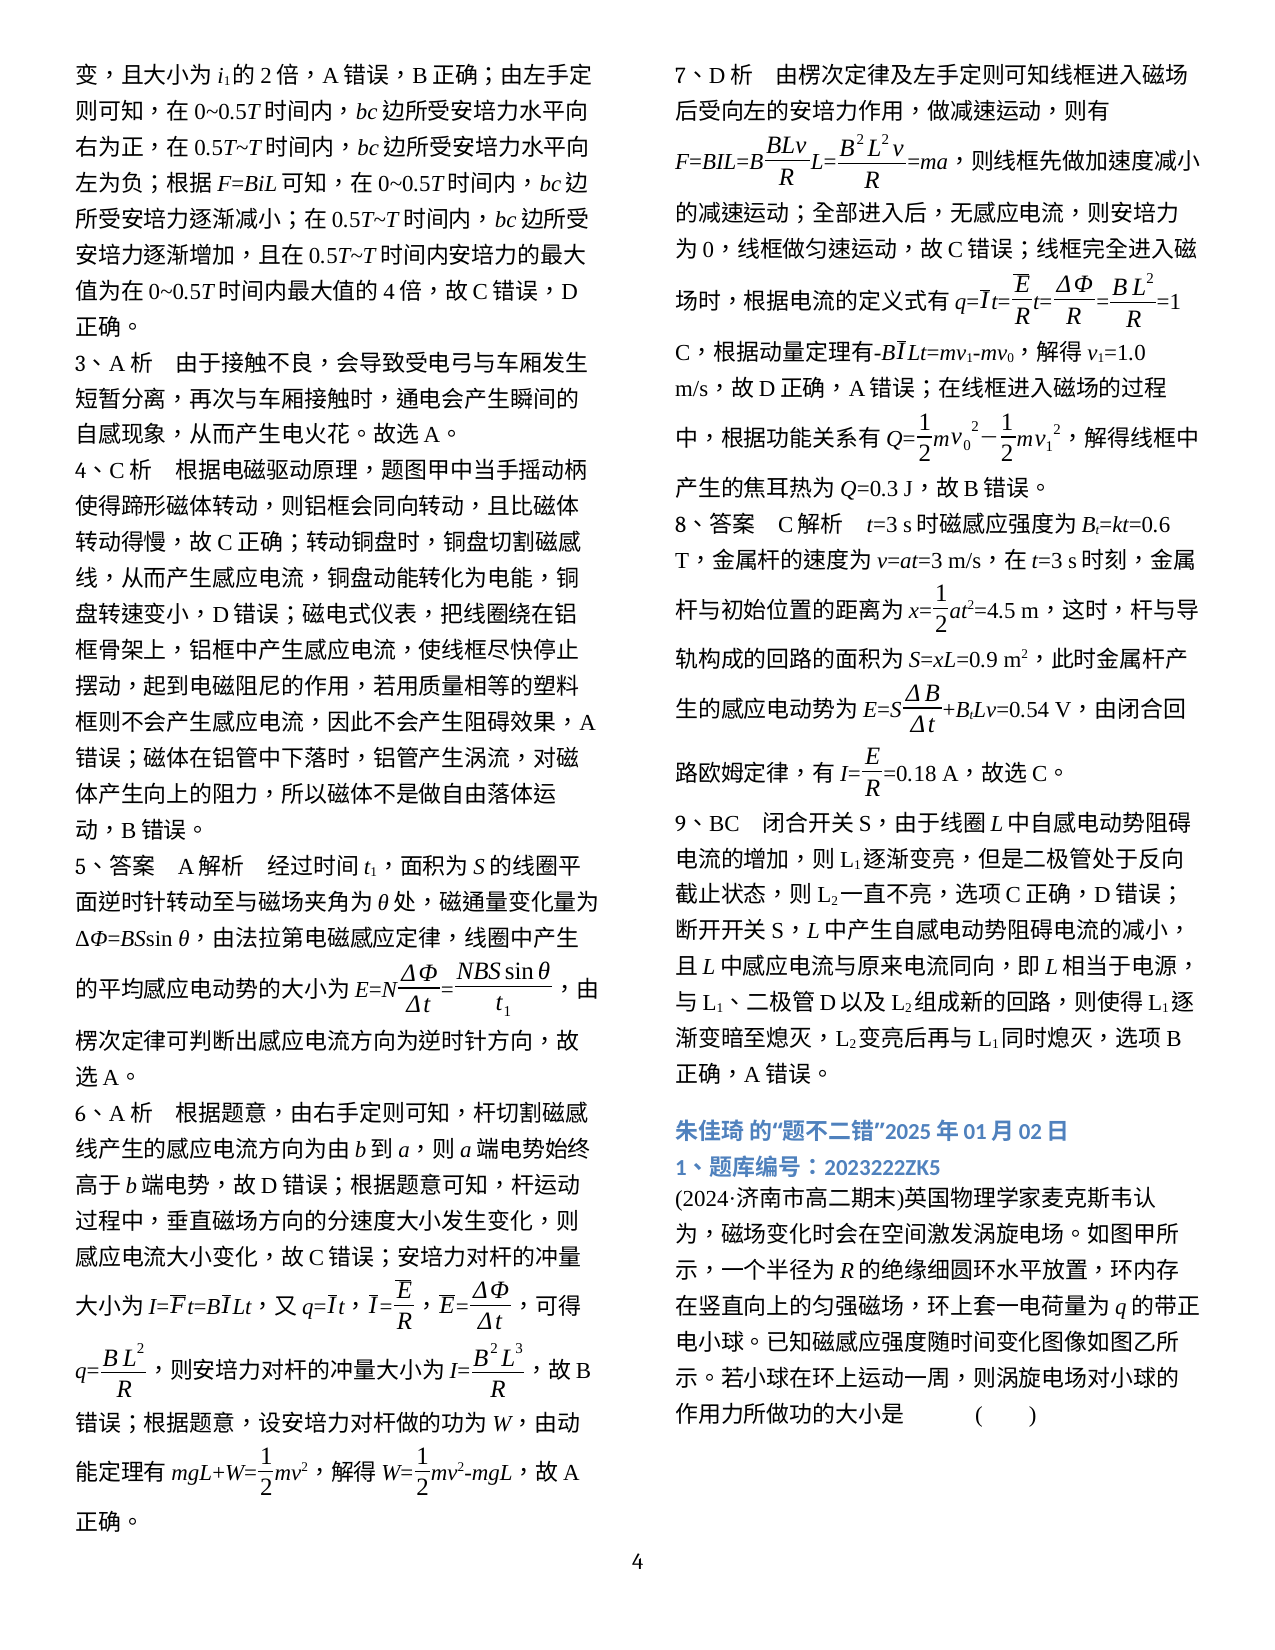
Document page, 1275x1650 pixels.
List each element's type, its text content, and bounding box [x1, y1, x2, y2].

text 6、A析 根据题意，由右手定则可知，杆切割磁感线产生的感应电流方向为由b到a，则a端电势始终高于b端电势，故D错误；根据题意可知，杆运动过程中，垂直磁场方向的分速度大小发生变化，则感应电流大小变化，故C错误；安培力对杆的冲量大小为I=t=BLt，又q=t，=，=，可得q=，则安培力对杆的冲量大小为I=，故B错误；根据题意，设安培力对杆做的功为W，由动能定理有mgL+W=mv2，解得W=mv2-mgL，故A正确。 [75, 1097, 600, 1537]
text (2024·济南市高二期末)英国物理学家麦克斯韦认为，磁场变化时会在空间激发涡旋电场。如图甲所示，一个半径为R的绝缘细圆环水平放置，环内存在竖直向上的匀强磁场，环上套一电荷量为q的带正电小球。已知磁感应强度随时间变化图像如图乙所示。若小球在环上运动一周，则涡旋电场对小球的作用力所做功的大小是 ( ) [675, 1182, 1200, 1429]
text 8、答案 C解析 t=3 s时磁感应强度为Bt=kt=0.6 T，金属杆的速度为v=at=3 m/s，在t=3 s时刻，金属杆与初始位置的距离为x=at2=4.5 m，这时，杆与导轨构成的回路的面积为S=xL=0.9 m2，此时金属杆产生的感应电动势为E=S+BtLv=0.54 V，由闭合回路欧姆定律，有I==0.18 A，故选C。 [675, 508, 1200, 802]
text 9、BC 闭合开关S，由于线圈L中自感电动势阻碍电流的增加，则L1逐渐变亮，但是二极管处于反向截止状态，则L2一直不亮，选项C正确，D错误；断开开关S，L中产生自感电动势阻碍电流的减小，且L中感应电流与原来电流同向，即L相当于电源，与L1、二极管D以及L2组成新的回路，则使得L1逐渐变暗至熄灭，L2变亮后再与L1同时熄灭，选项B正确，A错误。 [675, 807, 1200, 1089]
text 5、答案 A解析 经过时间t1，面积为S的线圈平面逆时针转动至与磁场夹角为θ处，磁通量变化量为ΔΦ=BSsin θ，由法拉第电磁感应定律，线圈中产生的平均感应电动势的大小为E=N=，由楞次定律可判断出感应电流方向为逆时针方向，故选A。 [75, 850, 600, 1092]
text 3、A析 由于接触不良，会导致受电弓与车厢发生短暂分离，再次与车厢接触时，通电会产生瞬间的自感现象，从而产生电火花。故选A。 [75, 347, 600, 450]
text 4、C析 根据电磁驱动原理，题图甲中当手摇动柄使得蹄形磁体转动，则铝框会同向转动，且比磁体转动得慢，故C正确；转动铜盘时，铜盘切割磁感线，从而产生感应电流，铜盘动能转化为电能，铜盘转速变小，D错误；磁电式仪表，把线圈绕在铝框骨架上，铝框中产生感应电流，使线框尽快停止摆动，起到电磁阻尼的作用，若用质量相等的塑料框则不会产生感应电流，因此不会产生阻碍效果，A错误；磁体在铝管中下落时，铝管产生涡流，对磁体产生向上的阻力，所以磁体不是做自由落体运动，B错误。 [75, 454, 600, 845]
subtitle 1、题库编号：2023222ZK5 [675, 1151, 1200, 1182]
text 7、D析 由楞次定律及左手定则可知线框进入磁场后受向左的安培力作用，做减速运动，则有F=BIL=BL==ma，则线框先做加速度减小的减速运动；全部进入后，无感应电流，则安培力为0，线框做匀速运动，故C错误；线框完全进入磁场时，根据电流的定义式有q=t=t===1 C，根据动量定理有-BLt=mv1-mv0，解得v1=1.0 m/s，故D正确，A错误；在线框进入磁场的过程中，根据功能关系有Q=mm，解得线框中产生的焦耳热为Q=0.3 J，故B错误。 [675, 59, 1200, 503]
subtitle 朱佳琦 的“题不二错”2025年01月02日 [675, 1115, 1200, 1146]
